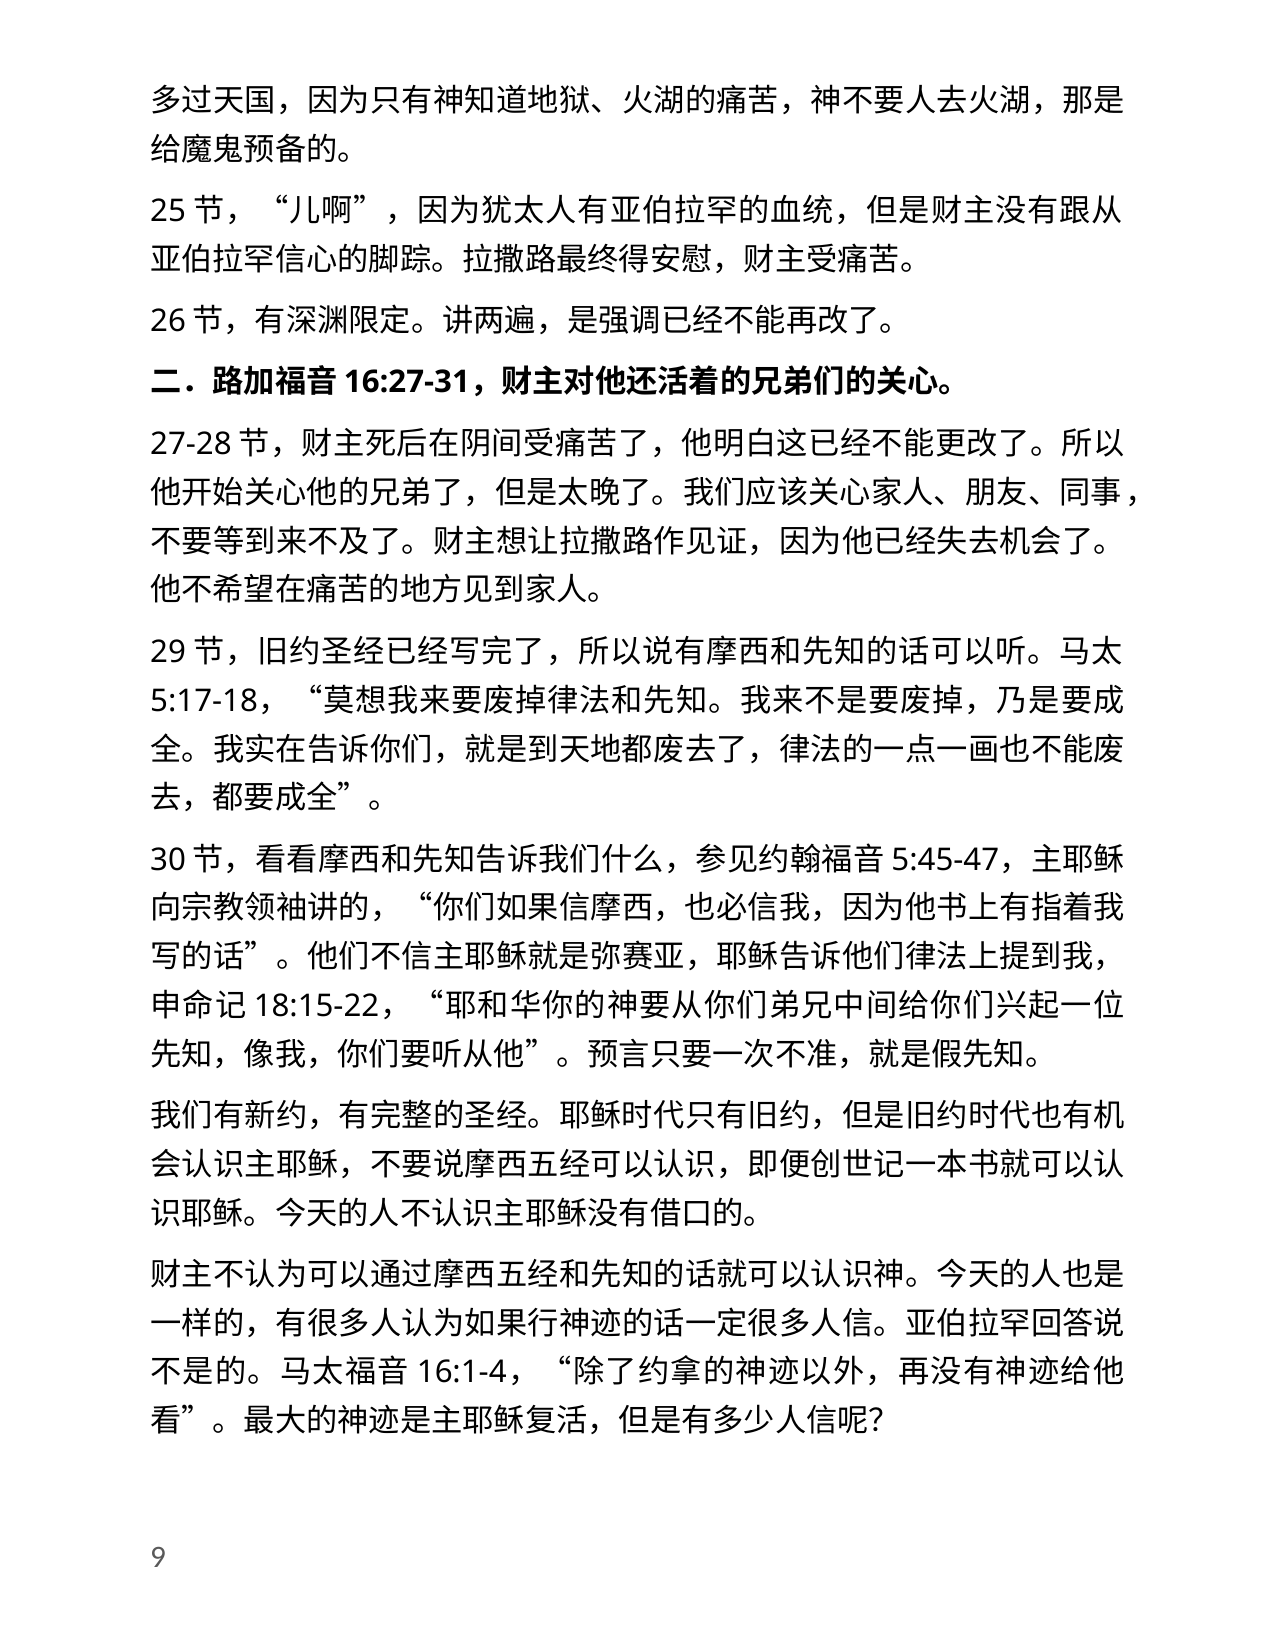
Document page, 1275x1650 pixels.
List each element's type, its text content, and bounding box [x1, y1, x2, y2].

list 27-28节，财主死后在阴间受痛苦了，他明白这已经不能更改了。所以他开始关心他的兄弟了，但是太晚了。我们应该关心家人、朋友、同事，不要等到来不及了。财主想让拉撒路作见证，因为他已经失去机会了。他不希望在痛苦的地方见到家人。 [150, 418, 1125, 610]
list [150, 75, 1125, 169]
list 25节，“儿啊”，因为犹太人有亚伯拉罕的血统，但是财主没有跟从亚伯拉罕信心的脚踪。拉撒路最终得安慰，财主受痛苦。 [150, 185, 1125, 279]
list 26节，有深渊限定。讲两遍，是强调已经不能再改了。 [150, 295, 1125, 341]
list 我们有新约，有完整的圣经。耶稣时代只有旧约，但是旧约时代也有机会认识主耶稣，不要说摩西五经可以认识，即便创世记一本书就可以认识耶稣。今天的人不认识主耶稣没有借口的。 [150, 1090, 1125, 1233]
list 二．路加福音16:27-31，财主对他还活着的兄弟们的关心。 [150, 357, 1125, 402]
list 29节，旧约圣经已经写完了，所以说有摩西和先知的话可以听。马太5:17-18，“莫想我来要废掉律法和先知。我来不是要废掉，乃是要成全。我实在告诉你们，就是到天地都废去了，律法的一点一画也不能废去，都要成全”。 [150, 626, 1125, 818]
list 30节，看看摩西和先知告诉我们什么，参见约翰福音5:45-47，主耶稣向宗教领袖讲的，“你们如果信摩西，也必信我，因为他书上有指着我写的话”。他们不信主耶稣就是弥赛亚，耶稣告诉他们律法上提到我，申命记18:15-22，“耶和华你的神要从你们弟兄中间给你们兴起一位先知，像我，你们要听从他”。预言只要一次不准，就是假先知。 [150, 834, 1125, 1074]
list 财主不认为可以通过摩西五经和先知的话就可以认识神。今天的人也是一样的，有很多人认为如果行神迹的话一定很多人信。亚伯拉罕回答说不是的。马太福音16:1-4，“除了约拿的神迹以外，再没有神迹给他看”。最大的神迹是主耶稣复活，但是有多少人信呢？ [150, 1249, 1125, 1441]
